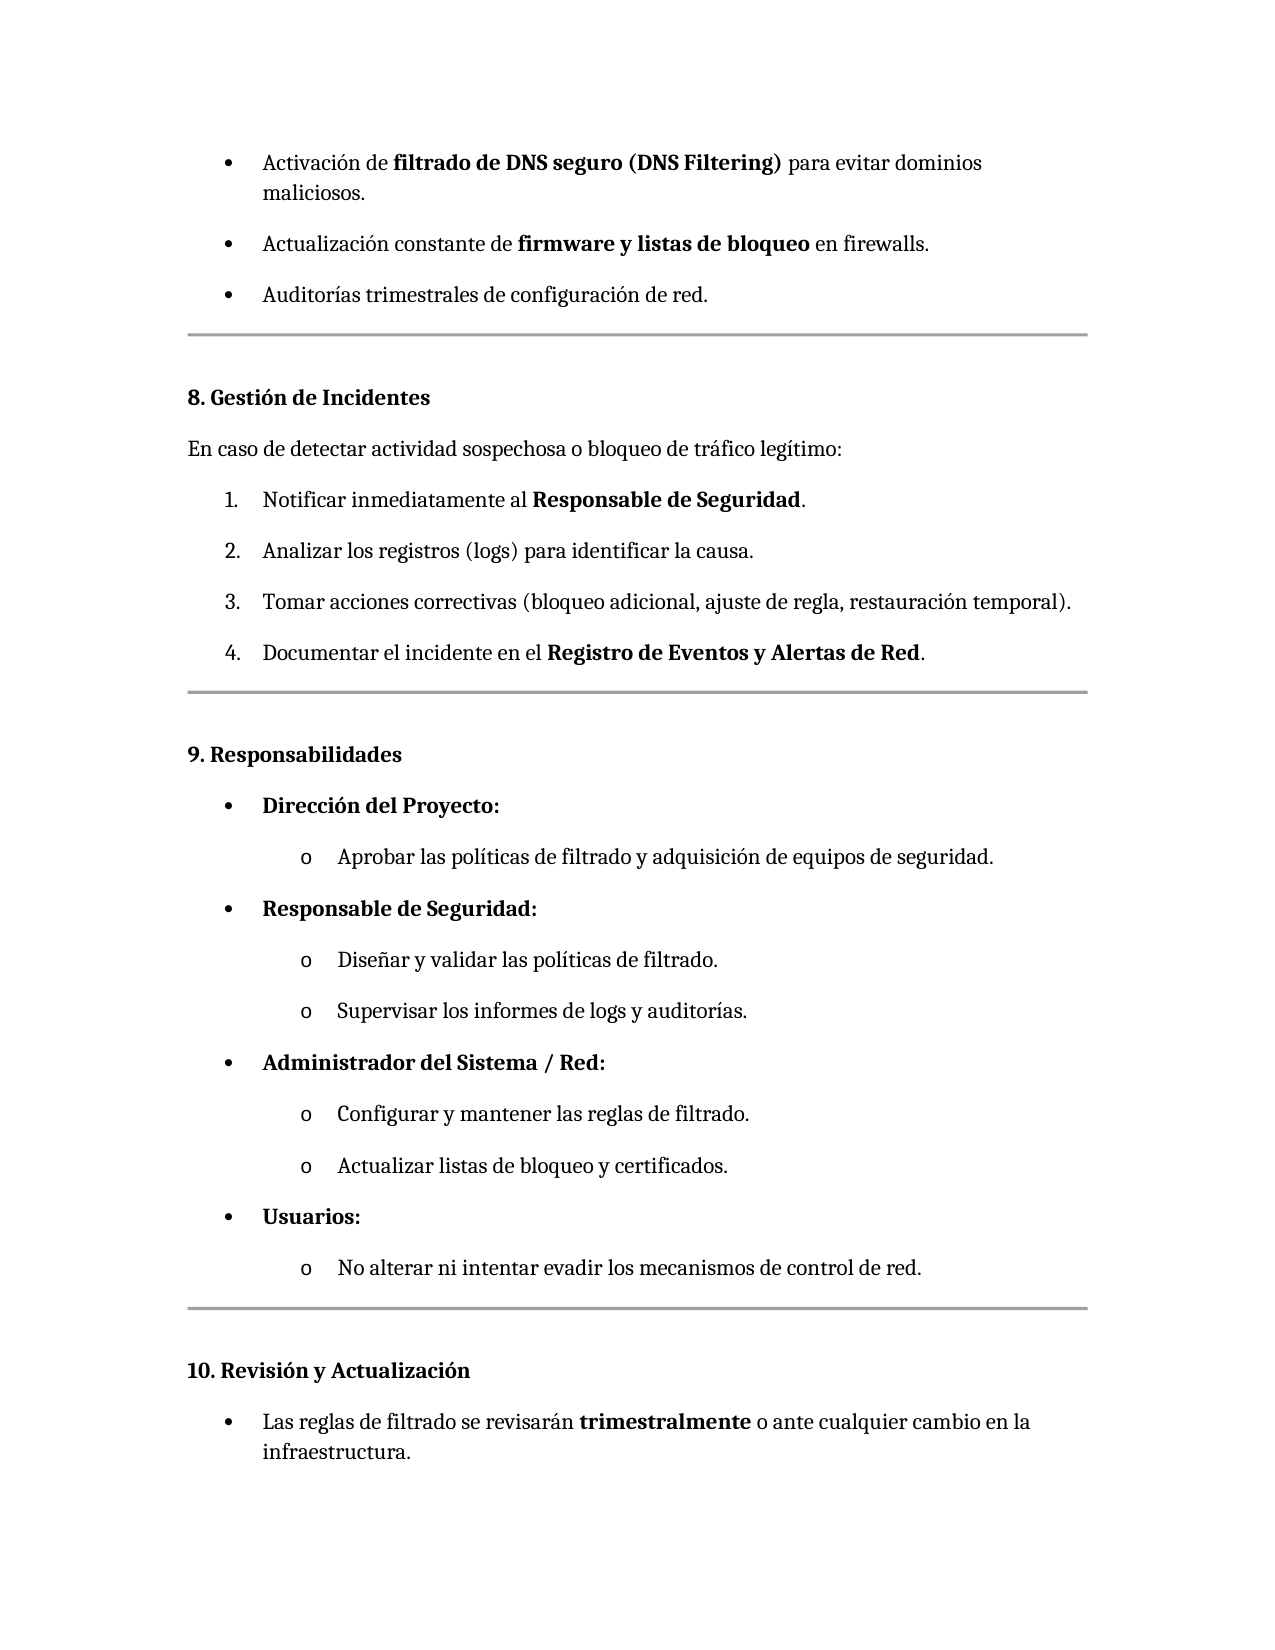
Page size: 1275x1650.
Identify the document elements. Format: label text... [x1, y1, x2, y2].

list Aprobar las políticas de filtrado y adquisición de equipos de seguridad. [300, 844, 1087, 871]
list Auditorías trimestrales de configuración de red. [225, 282, 1087, 309]
list Dirección del Proyecto: [225, 793, 1087, 819]
list Actualización constante de firmware y listas de bloqueo en firewalls. [225, 231, 1087, 258]
list Usuarios: [225, 1204, 1087, 1231]
list Administrador del Sistema / Red: [225, 1050, 1087, 1076]
list Notificar inmediatamente al Responsable de Seguridad. [225, 486, 1087, 513]
list Documentar el incidente en el Registro de Eventos y Alertas de Red. [225, 639, 1087, 666]
list Tomar acciones correctivas (bloqueo adicional, ajuste de regla, restauración temporal). [225, 588, 1087, 615]
text 9. Responsabilidades [187, 742, 1087, 768]
list Supervisar los informes de logs y auditorías. [300, 998, 1087, 1025]
text 10. Revisión y Actualización [187, 1358, 1087, 1384]
list Configurar y mantener las reglas de filtrado. [300, 1101, 1087, 1128]
list Diseñar y validar las políticas de filtrado. [300, 946, 1087, 973]
list No alterar ni intentar evadir los mecanismos de control de red. [300, 1255, 1087, 1282]
list Las reglas de filtrado se revisarán trimestralmente o ante cualquier cambio en la infraestructura. [225, 1409, 1087, 1466]
list Actualizar listas de bloqueo y certificados. [300, 1152, 1087, 1179]
text En caso de detectar actividad sospechosa o bloqueo de tráfico legítimo: [187, 435, 1087, 462]
text 8. Gestión de Incidentes [187, 384, 1087, 411]
list Activación de filtrado de DNS seguro (DNS Filtering) para evitar dominios maliciosos. [225, 150, 1087, 207]
list Analizar los registros (logs) para identificar la causa. [225, 537, 1087, 564]
list Responsable de Seguridad: [225, 895, 1087, 922]
